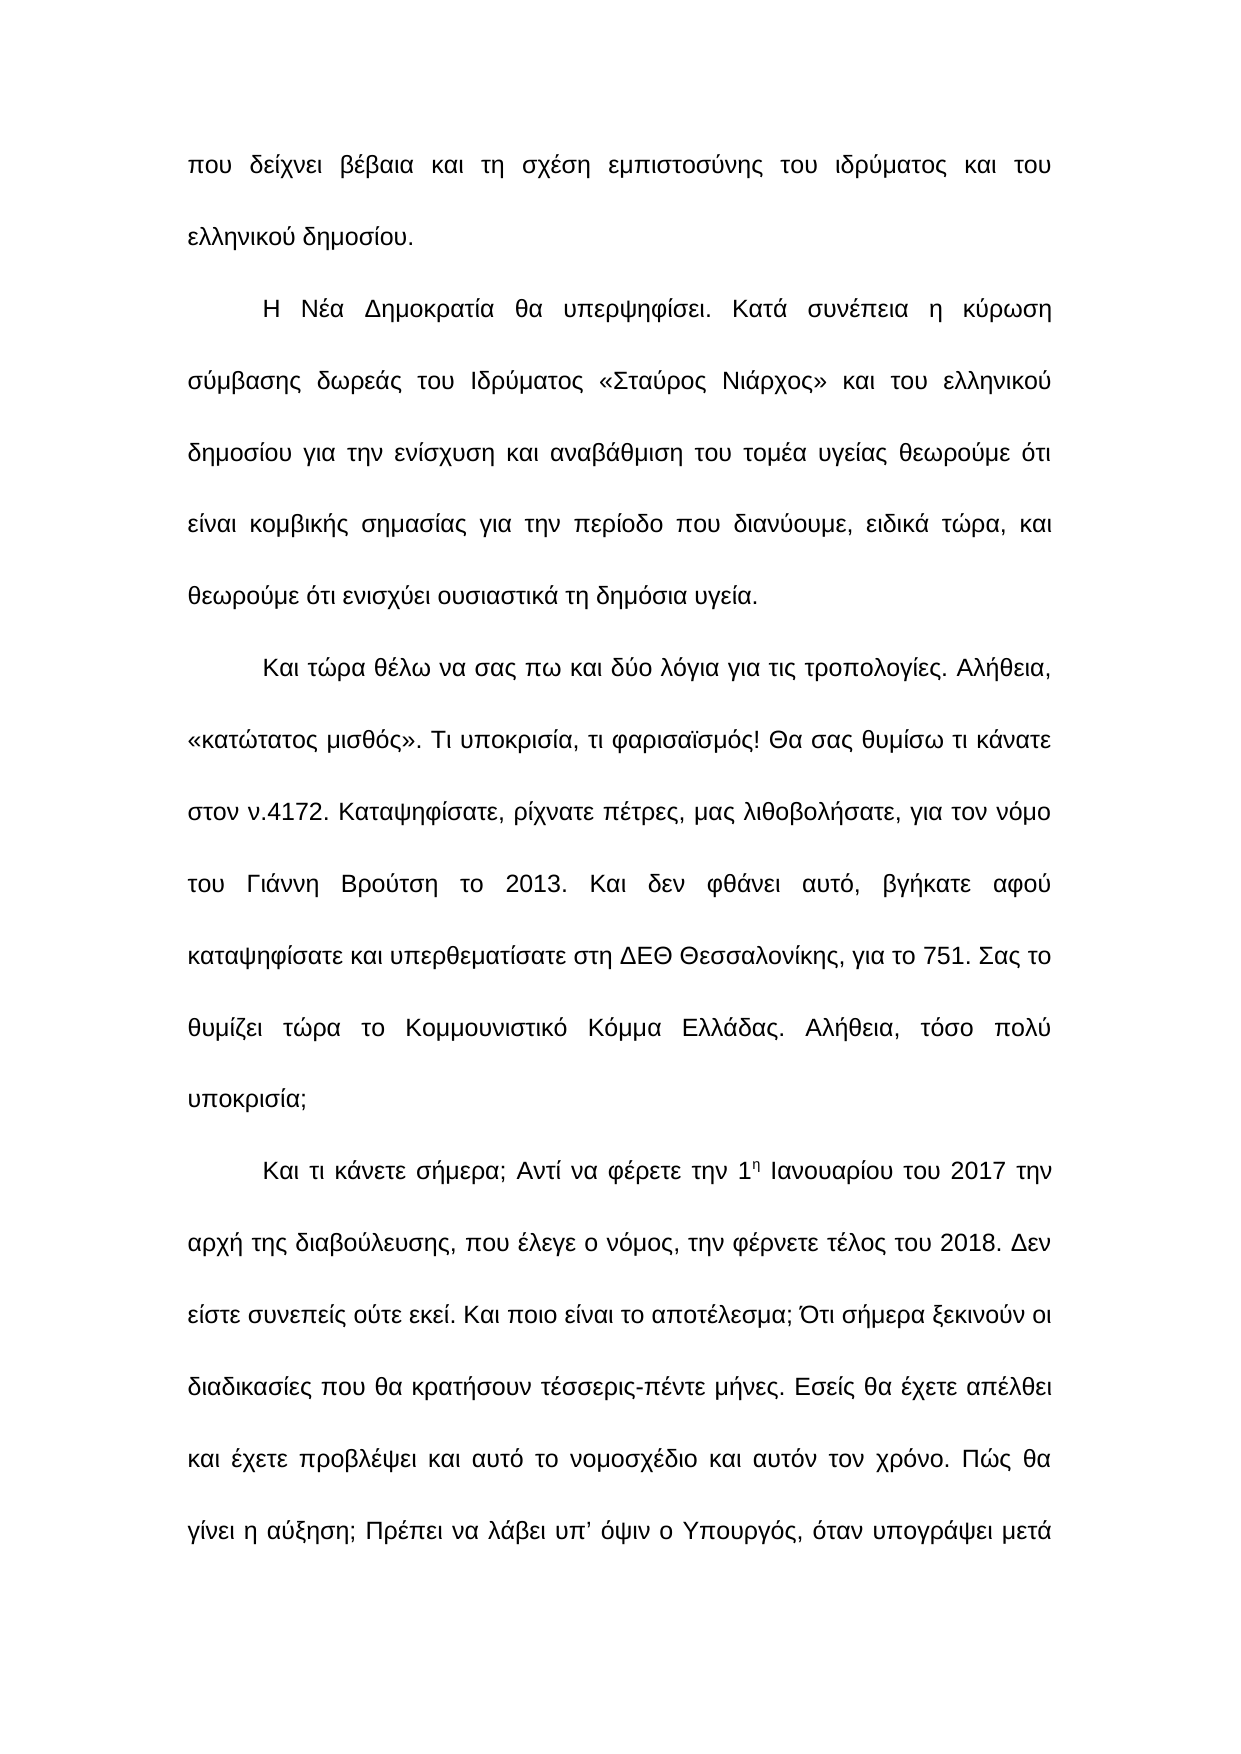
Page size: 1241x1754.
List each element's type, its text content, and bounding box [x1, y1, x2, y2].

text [187, 1156, 1053, 1544]
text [187, 150, 1053, 251]
text Η Νέα Δημοκρατία θα υπερψηφίσει. Κατά συνέπεια η κύρωση σύμβασης δωρεάς του Ιδρύματος «Σταύρος Νιάρχος» και του ελληνικού δημοσίου για την ενίσχυση και αναβάθμιση του τομέα υγείας θεωρούμε ότι είναι κομβικής σημασίας για την περίοδο που διανύουμε, ειδικά τώρα, και θεωρούμε ότι ενισχύει ουσιαστικά τη δημόσια υγεία. [187, 294, 1053, 610]
text Και τώρα θέλω να σας πω και δύο λόγια για τις τροπολογίες. Αλήθεια, «κατώτατος μισθός». Τι υποκρισία, τι φαρισαϊσμός! Θα σας θυμίσω τι κάνατε στον ν.4172. Καταψηφίσατε, ρίχνατε πέτρες, μας λιθοβολήσατε, για τον νόμο του Γιάννη Βρούτση το 2013. Και δεν φθάνει αυτό, βγήκατε αφού καταψηφίσατε και υπερθεματίσατε στη ΔΕΘ Θεσσαλονίκης, για το 751. Σας το θυμίζει τώρα το Κομμουνιστικό Κόμμα Ελλάδας. Αλήθεια, τόσο πολύ υποκρισία; [187, 653, 1053, 1113]
